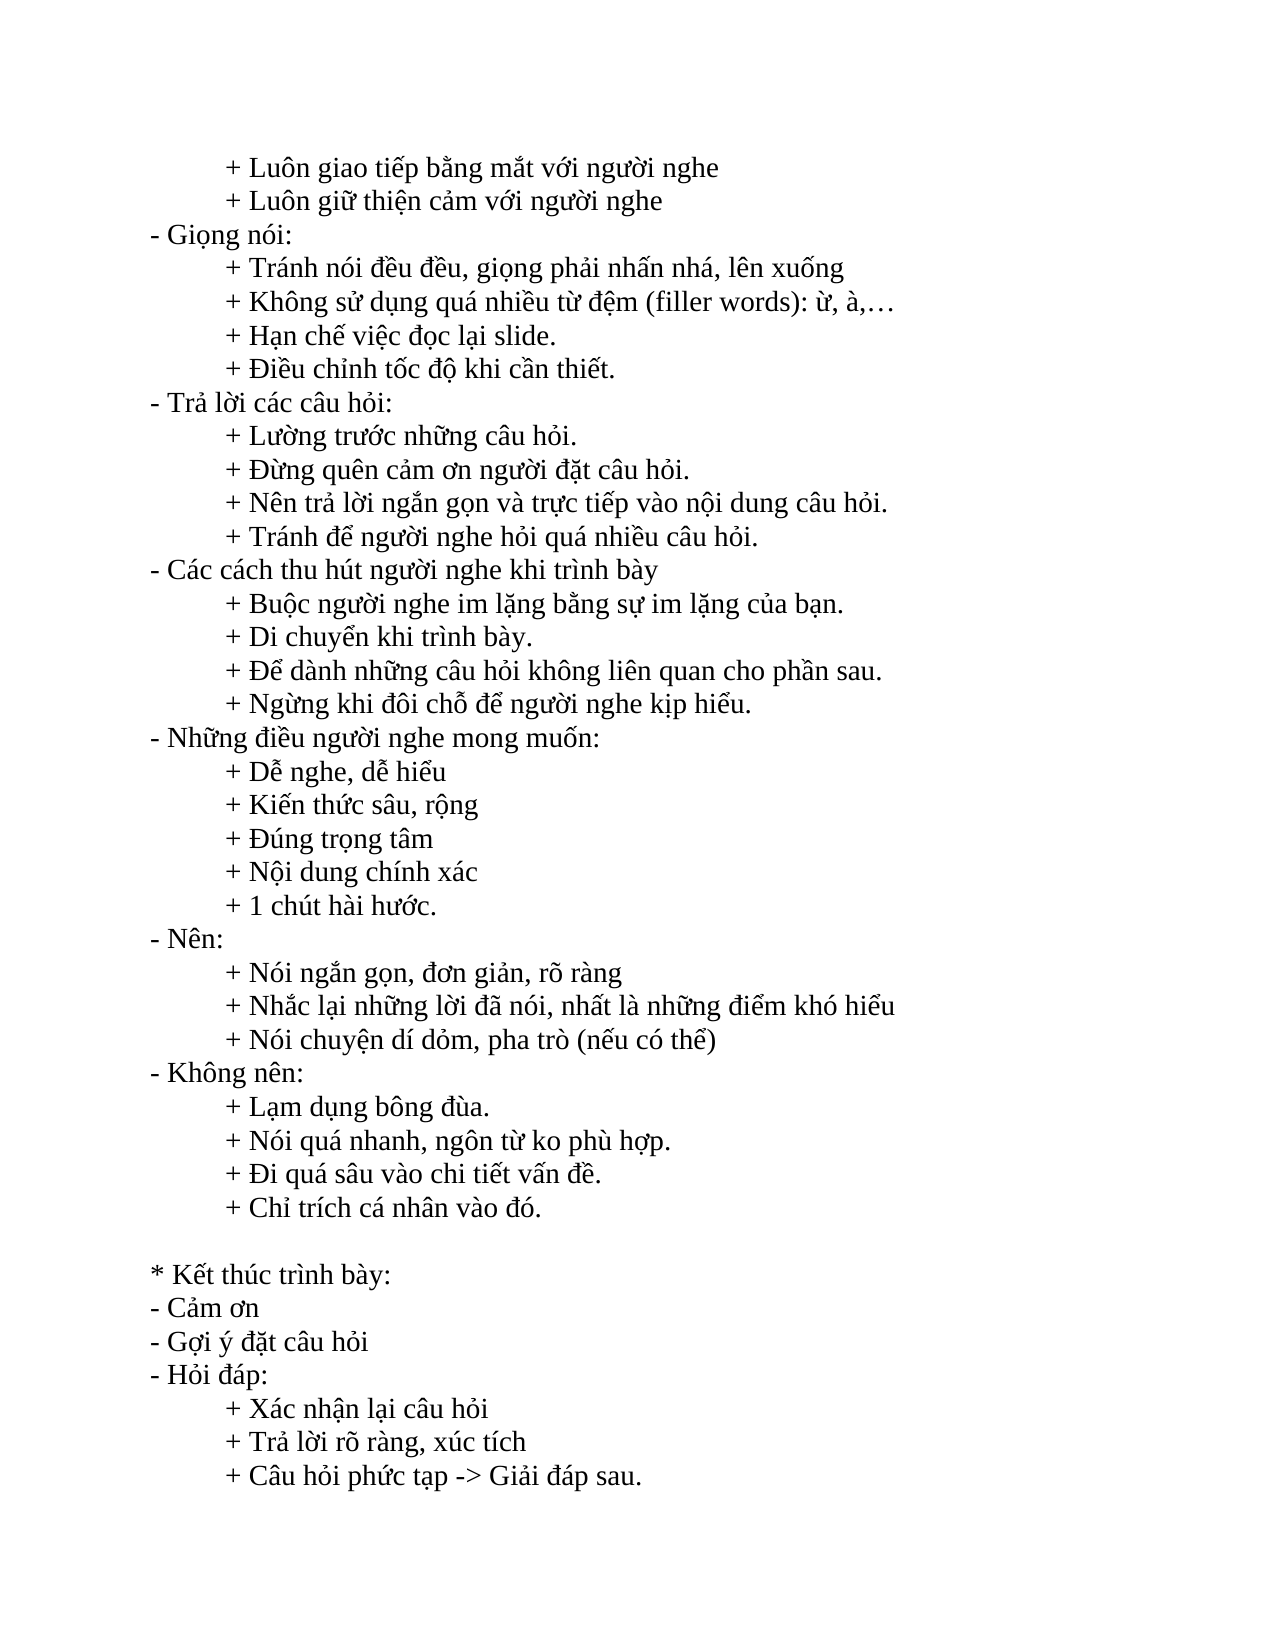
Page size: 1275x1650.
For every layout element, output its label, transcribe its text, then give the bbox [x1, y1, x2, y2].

text + Luôn giữ thiện cảm với người nghe [150, 183, 1125, 217]
text - Gợi ý đặt câu hỏi [150, 1324, 1125, 1357]
text + Lường trước những câu hỏi. [150, 418, 1125, 452]
text - Nên: [150, 921, 1125, 955]
text + Xác nhận lại câu hỏi [150, 1391, 1125, 1424]
text * Kết thúc trình bày: [150, 1257, 1125, 1290]
text + Trả lời rõ ràng, xúc tích [150, 1424, 1125, 1458]
text + Luôn giao tiếp bằng mắt với người nghe [150, 150, 1125, 183]
text + Nói chuyện dí dỏm, pha trò (nếu có thể) [150, 1022, 1125, 1056]
text + Nói quá nhanh, ngôn từ ko phù hợp. [150, 1123, 1125, 1156]
text + Điều chỉnh tốc độ khi cần thiết. [150, 351, 1125, 385]
text + Đúng trọng tâm [150, 821, 1125, 854]
text + Dễ nghe, dễ hiểu [150, 754, 1125, 787]
text + Nội dung chính xác [150, 854, 1125, 888]
text + Nhắc lại những lời đã nói, nhất là những điểm khó hiểu [150, 988, 1125, 1022]
text + Chỉ trích cá nhân vào đó. [150, 1190, 1125, 1223]
text + Nên trả lời ngắn gọn và trực tiếp vào nội dung câu hỏi. [150, 485, 1125, 519]
text + Đừng quên cảm ơn người đặt câu hỏi. [150, 452, 1125, 485]
text + Kiến thức sâu, rộng [150, 787, 1125, 821]
text + 1 chút hài hước. [150, 888, 1125, 921]
text + Nói ngắn gọn, đơn giản, rõ ràng [150, 955, 1125, 988]
text - Các cách thu hút người nghe khi trình bày [150, 552, 1125, 586]
text + Ngừng khi đôi chỗ để người nghe kịp hiểu. [150, 687, 1125, 720]
text + Câu hỏi phức tạp -> Giải đáp sau. [150, 1458, 1125, 1492]
text - Những điều người nghe mong muốn: [150, 720, 1125, 754]
text + Buộc người nghe im lặng bằng sự im lặng của bạn. [150, 586, 1125, 619]
text - Trả lời các câu hỏi: [150, 385, 1125, 418]
text + Hạn chế việc đọc lại slide. [150, 318, 1125, 351]
text + Tránh để người nghe hỏi quá nhiều câu hỏi. [150, 519, 1125, 552]
text + Di chuyển khi trình bày. [150, 619, 1125, 653]
text - Hỏi đáp: [150, 1357, 1125, 1391]
text + Đi quá sâu vào chi tiết vấn đề. [150, 1156, 1125, 1190]
text + Không sử dụng quá nhiều từ đệm (filler words): ừ, à,… [150, 284, 1125, 318]
text - Cảm ơn [150, 1290, 1125, 1324]
text + Tránh nói đều đều, giọng phải nhấn nhá, lên xuống [150, 251, 1125, 284]
text + Lạm dụng bông đùa. [150, 1089, 1125, 1123]
text + Để dành những câu hỏi không liên quan cho phần sau. [150, 653, 1125, 687]
text - Không nên: [150, 1056, 1125, 1089]
text - Giọng nói: [150, 217, 1125, 251]
